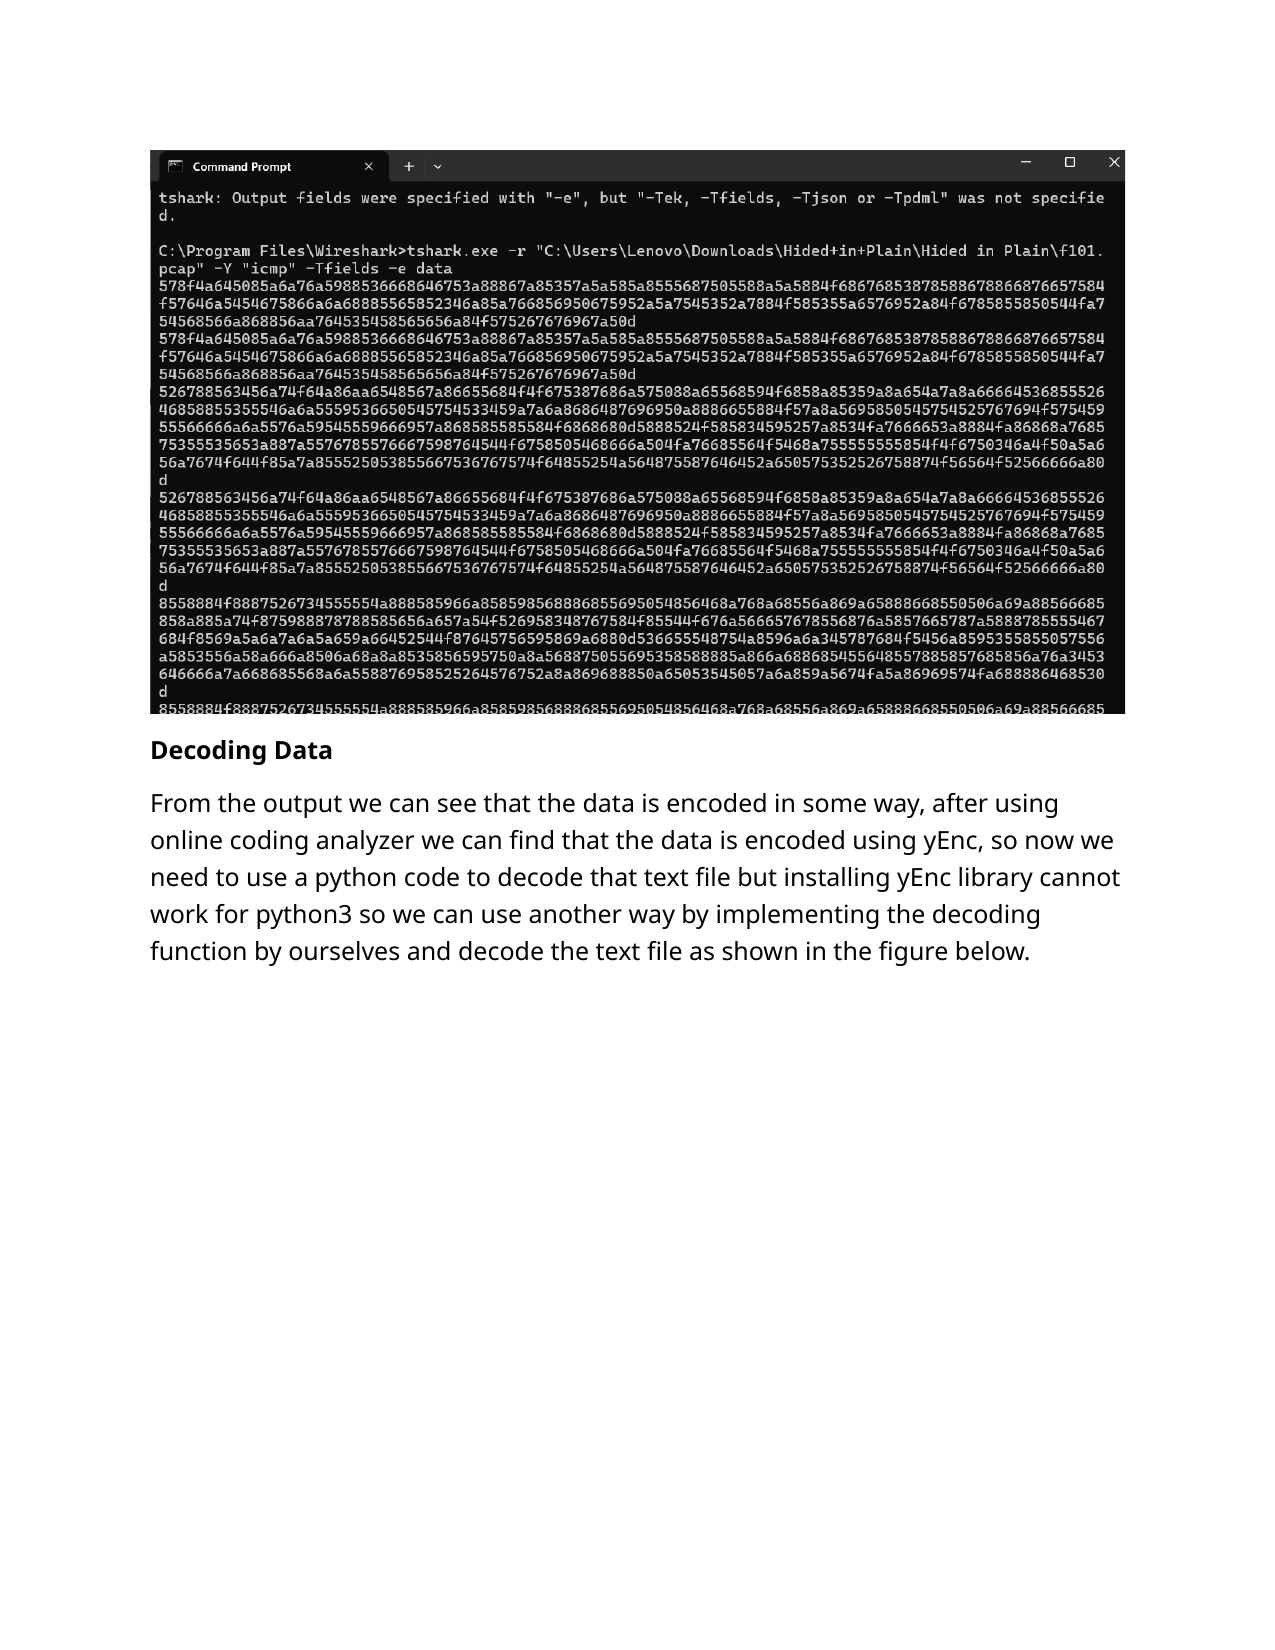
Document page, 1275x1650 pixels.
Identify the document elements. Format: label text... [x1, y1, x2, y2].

picture [150, 150, 1125, 714]
text From the output we can see that the data is encoded in some way, after using online coding analyzer we can find that the data is encoded using yEnc, so now we need to use a python code to decode that text file but installing yEnc library cannot work for python3 so we can use another way by implementing the decoding function by ourselves and decode the text file as shown in the figure below. [150, 786, 1125, 967]
text Decoding Data [150, 733, 1125, 767]
